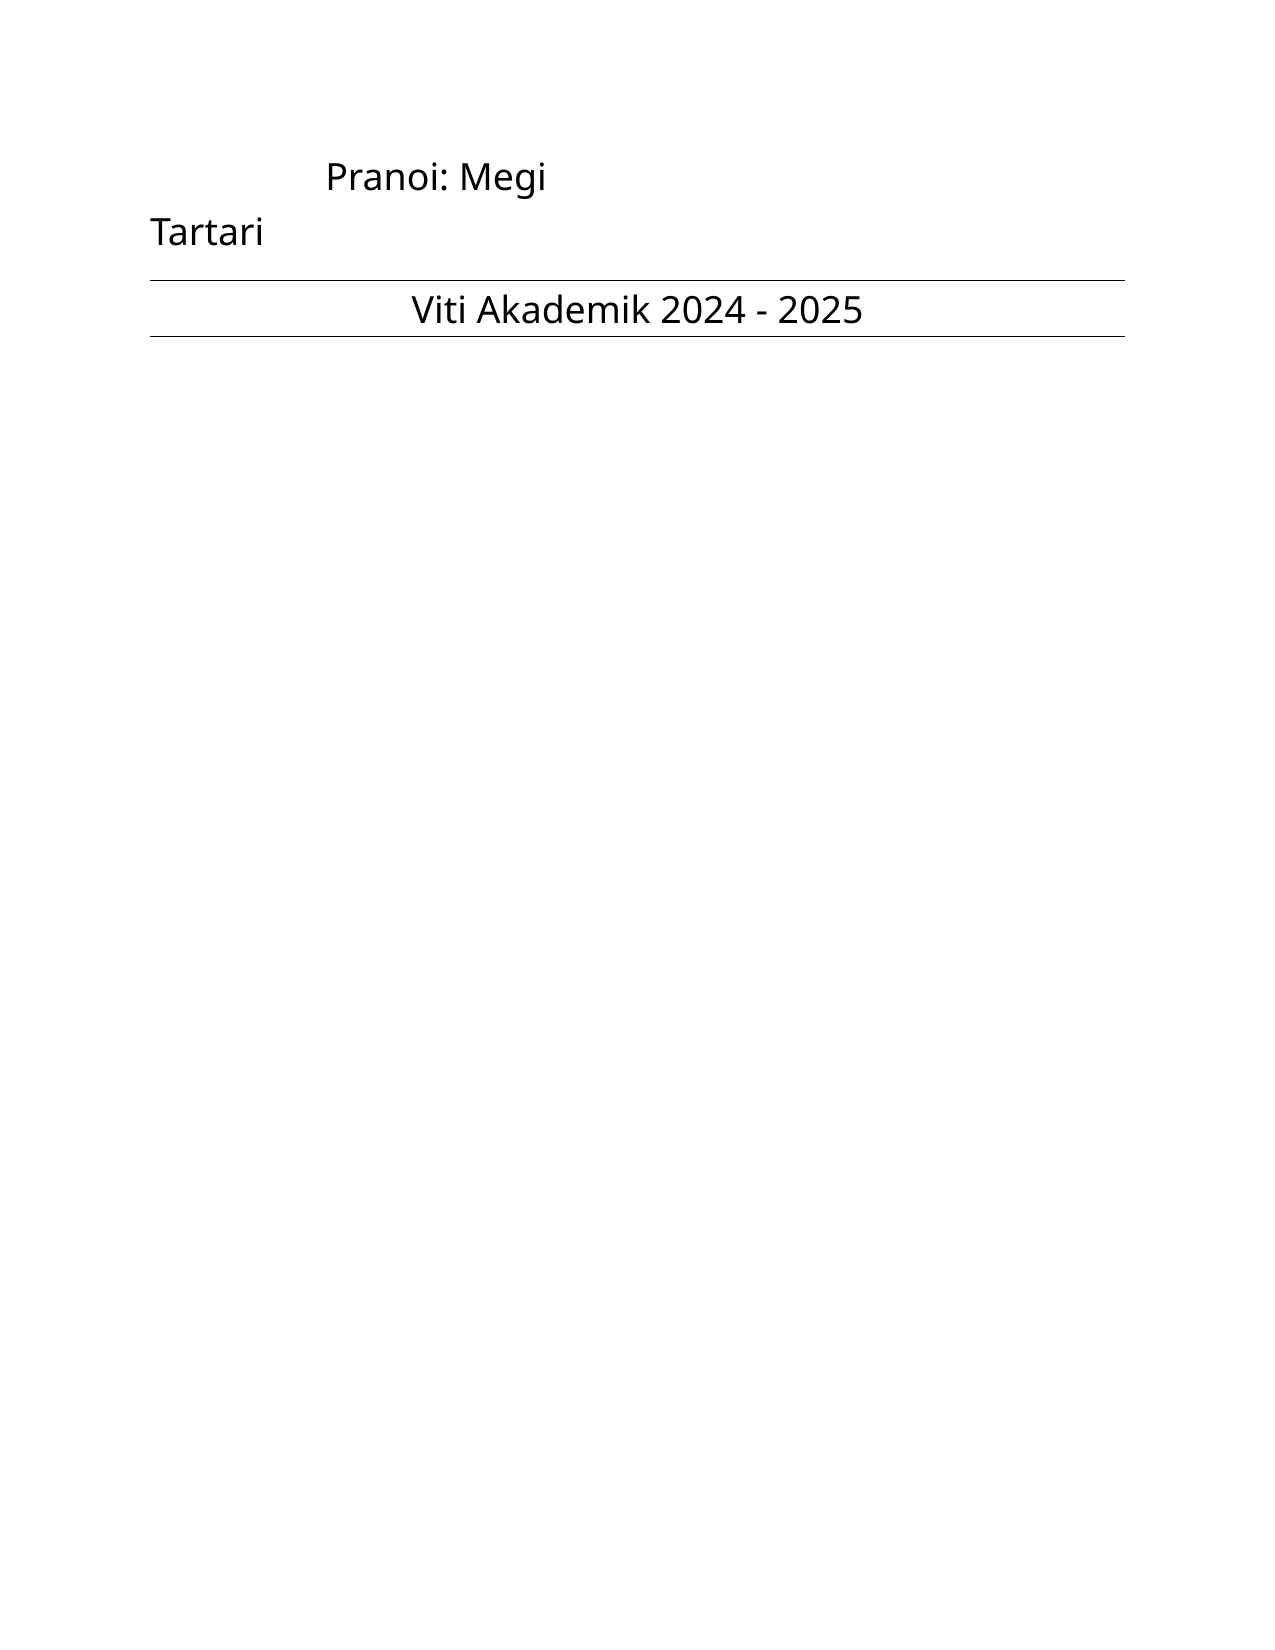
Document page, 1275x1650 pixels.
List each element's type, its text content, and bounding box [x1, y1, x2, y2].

text Viti Akademik 2024 - 2025 [150, 281, 1125, 336]
text Pranoi: Megi Tartari [150, 150, 600, 256]
